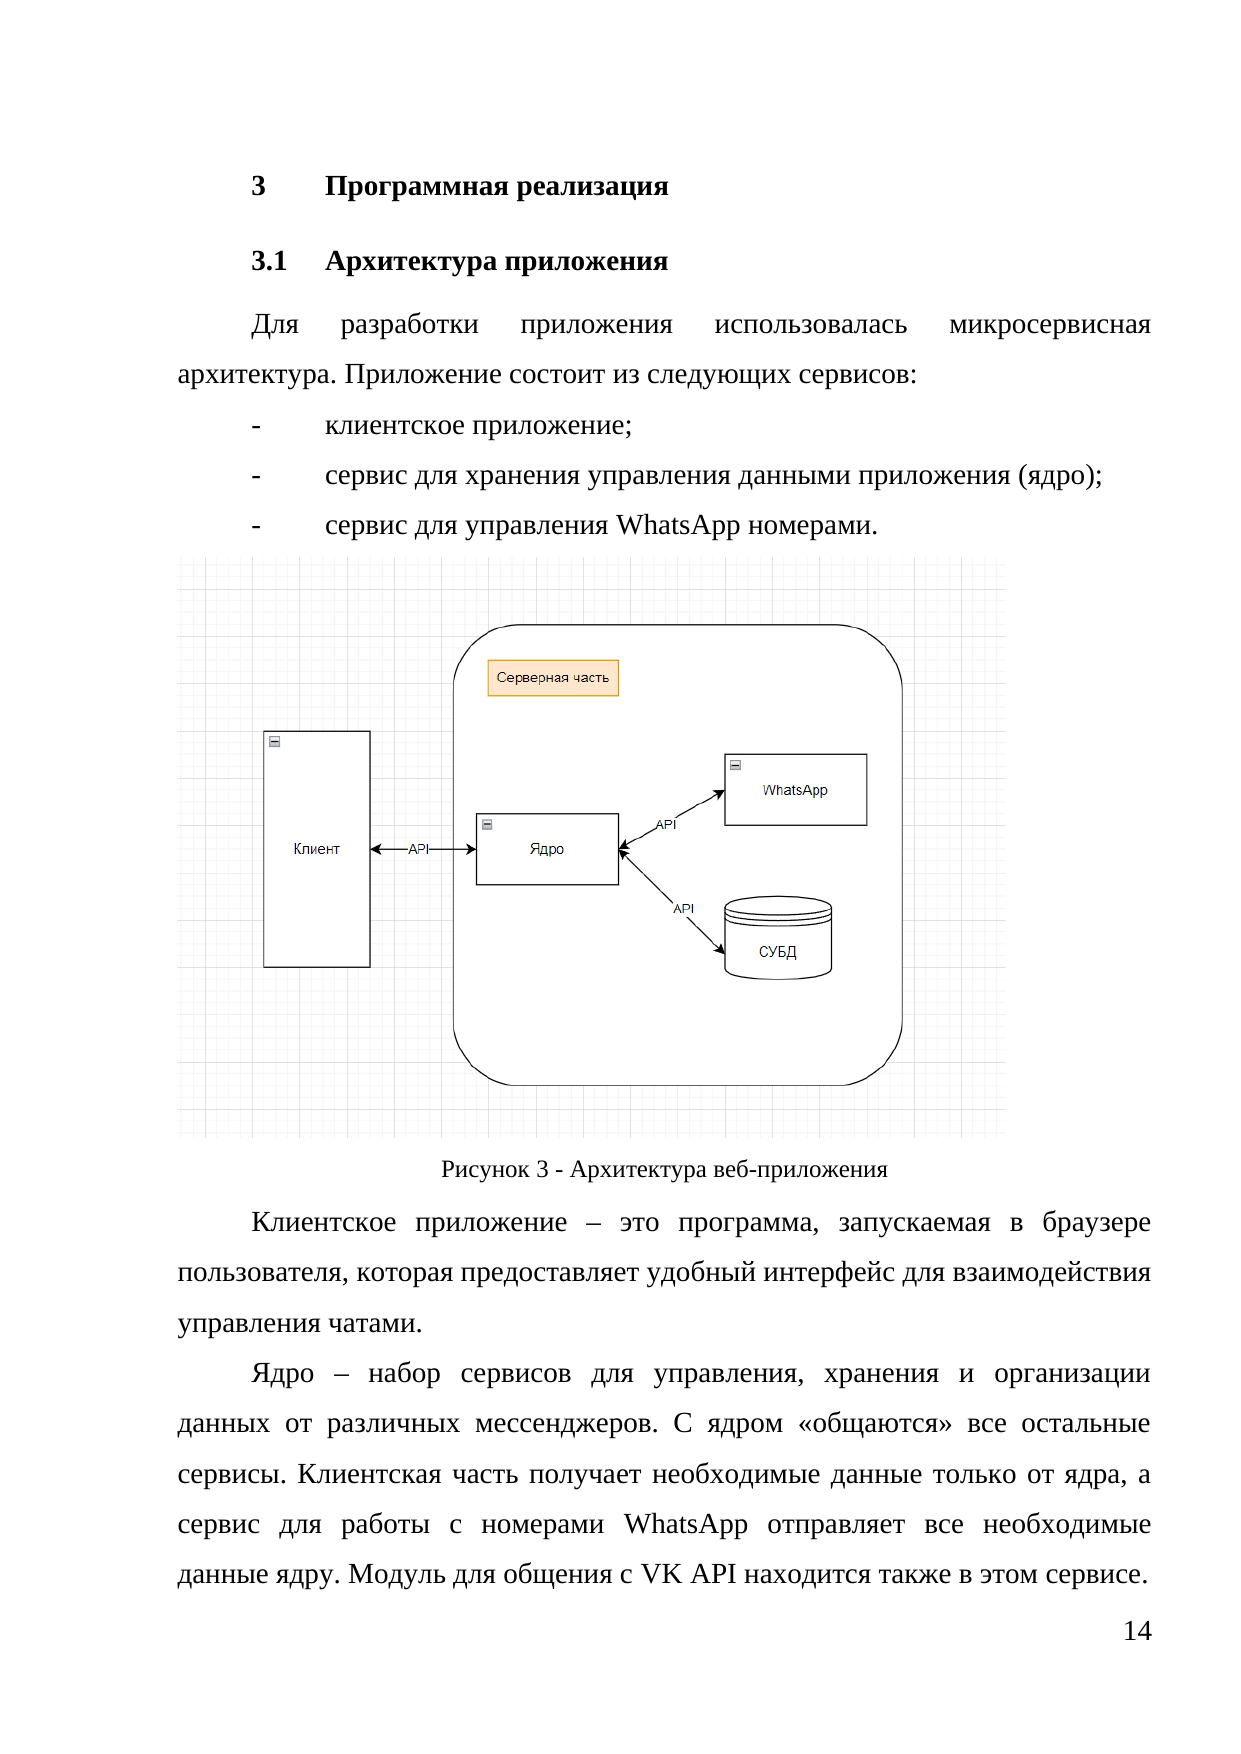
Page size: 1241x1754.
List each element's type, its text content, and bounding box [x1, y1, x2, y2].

text - сервис для хранения управления данными приложения (ядро); [177, 457, 1152, 491]
text Для разработки приложения использовалась микросервисная архитектура. Приложение состоит из следующих сервисов: [177, 306, 1152, 390]
subtitle 3.1 Архитектура приложения [251, 243, 1152, 277]
picture [177, 557, 1006, 1138]
text - клиентское приложение; [177, 407, 1152, 440]
subtitle 3 Программная реализация [251, 168, 1152, 202]
text - сервис для управления WhatsApp номерами. [177, 507, 1152, 541]
text Ядро – набор сервисов для управления, хранения и организации данных от различных мессенджеров. С ядром «общаются» все остальные сервисы. Клиентская часть получает необходимые данные только от ядра, а сервис для работы с номерами WhatsApp отправляет все необходимые данные ядру. Модуль для общения с VK API находится также в этом сервисе. [177, 1355, 1152, 1590]
text Клиентское приложение – это программа, запускаемая в браузере пользователя, которая предоставляет удобный интерфейс для взаимодействия управления чатами. [177, 1204, 1152, 1338]
